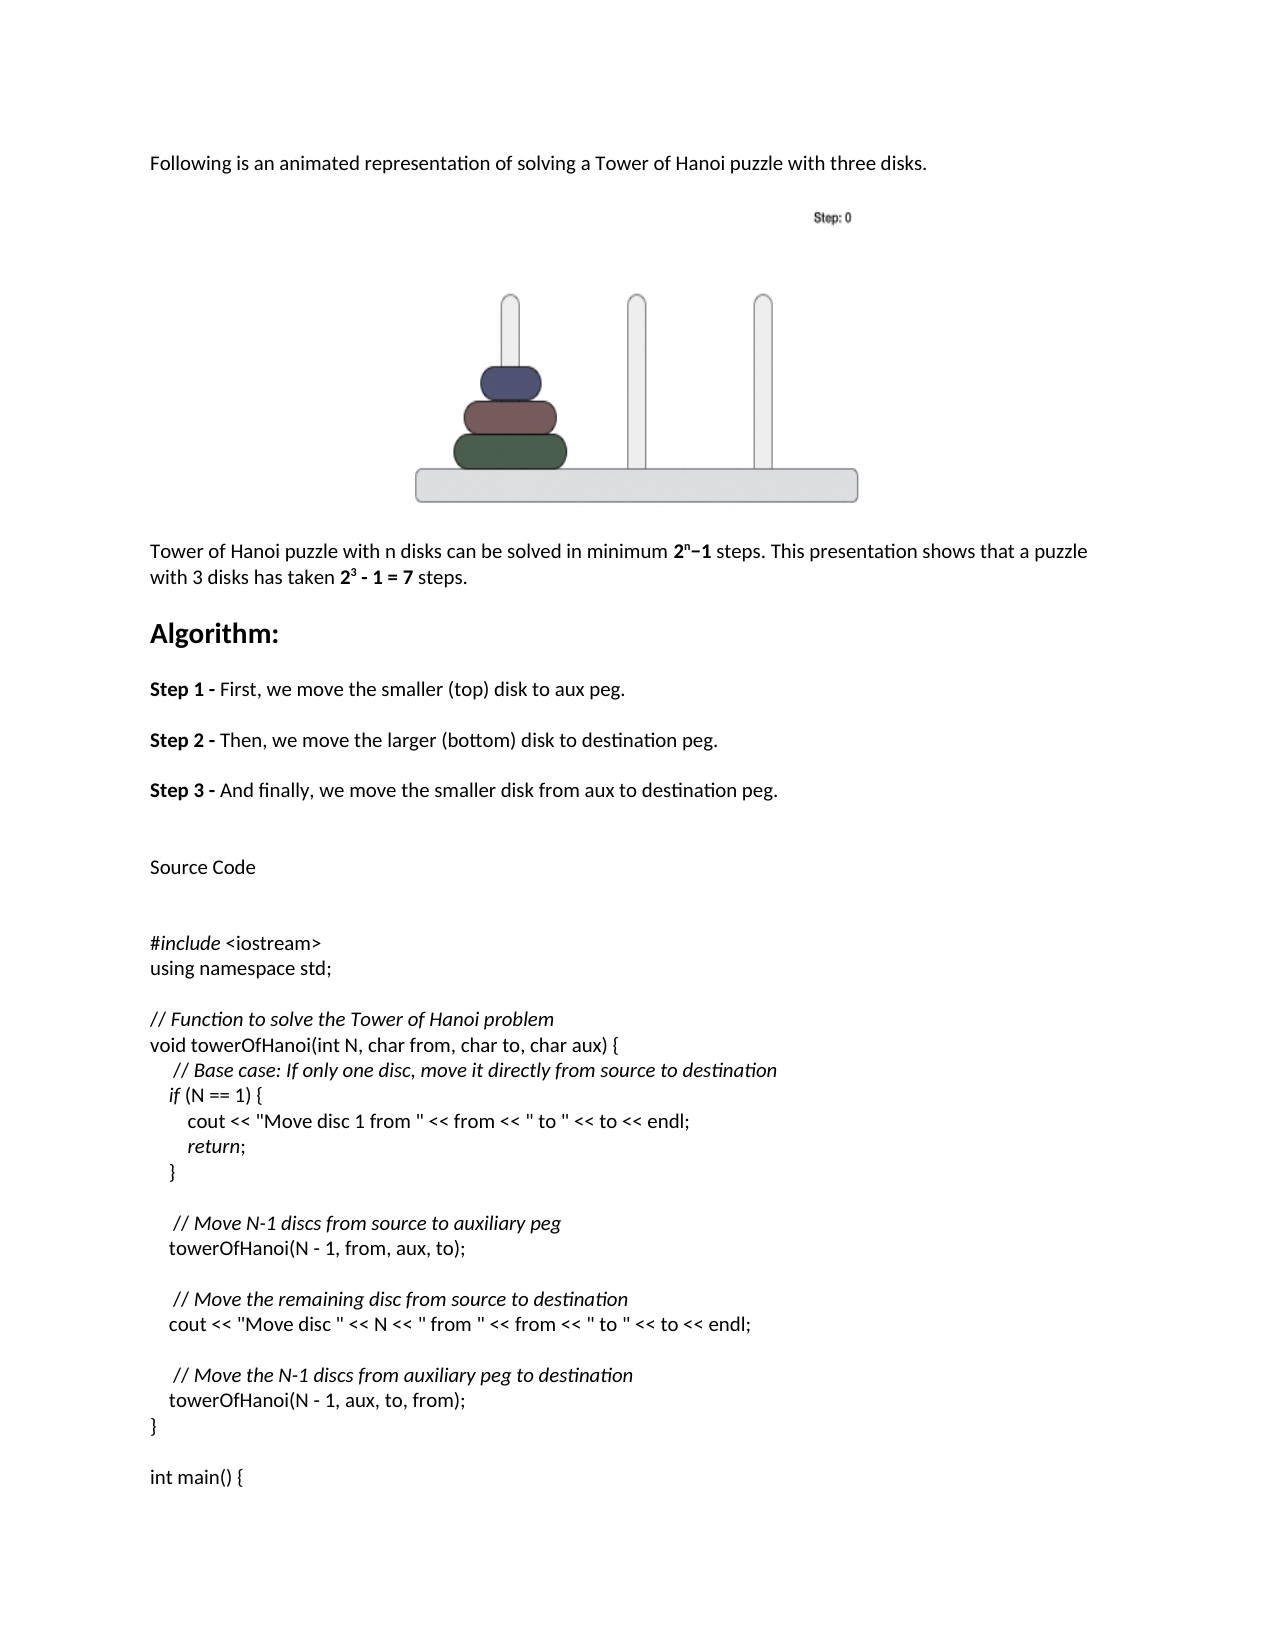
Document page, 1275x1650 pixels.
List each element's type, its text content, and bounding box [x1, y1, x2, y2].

text Step 3 - And finally, we move the smaller disk from aux to destination peg. [150, 778, 1125, 803]
text // Base case: If only one disc, move it directly from source to destination [150, 1057, 1125, 1083]
picture [414, 200, 861, 514]
text // Function to solve the Tower of Hanoi problem [150, 1006, 1125, 1032]
text towerOfHanoi(N - 1, aux, to, from); [150, 1388, 1125, 1413]
text int main() { [150, 1464, 1125, 1489]
text towerOfHanoi(N - 1, from, aux, to); [150, 1235, 1125, 1261]
text } [150, 1413, 1125, 1438]
text using namespace std; [150, 956, 1125, 981]
text // Move N-1 discs from source to auxiliary peg [150, 1210, 1125, 1235]
text Step 1 - First, we move the smaller (top) disk to aux peg. [150, 676, 1125, 701]
text Tower of Hanoi puzzle with n disks can be solved in minimum 2n−1 steps. This presentation shows that a puzzle with 3 disks has taken 23 - 1 = 7 steps. [150, 539, 1125, 589]
text cout << "Move disc " << N << " from " << from << " to " << to << endl; [150, 1311, 1125, 1337]
text // Move the remaining disc from source to destination [150, 1286, 1125, 1311]
text #include <iostream> [150, 930, 1125, 956]
text Source Code [150, 854, 1125, 879]
text if (N == 1) { [150, 1083, 1125, 1108]
text } [150, 1159, 1125, 1184]
text Following is an animated representation of solving a Tower of Hanoi puzzle with three disks. [150, 150, 1125, 175]
text // Move the N-1 discs from auxiliary peg to destination [150, 1362, 1125, 1388]
text void towerOfHanoi(int N, char from, char to, char aux) { [150, 1032, 1125, 1057]
text Algorithm: [150, 615, 1125, 651]
text cout << "Move disc 1 from " << from << " to " << to << endl; [150, 1108, 1125, 1133]
text return; [150, 1133, 1125, 1159]
text Step 2 - Then, we move the larger (bottom) disk to destination peg. [150, 727, 1125, 752]
